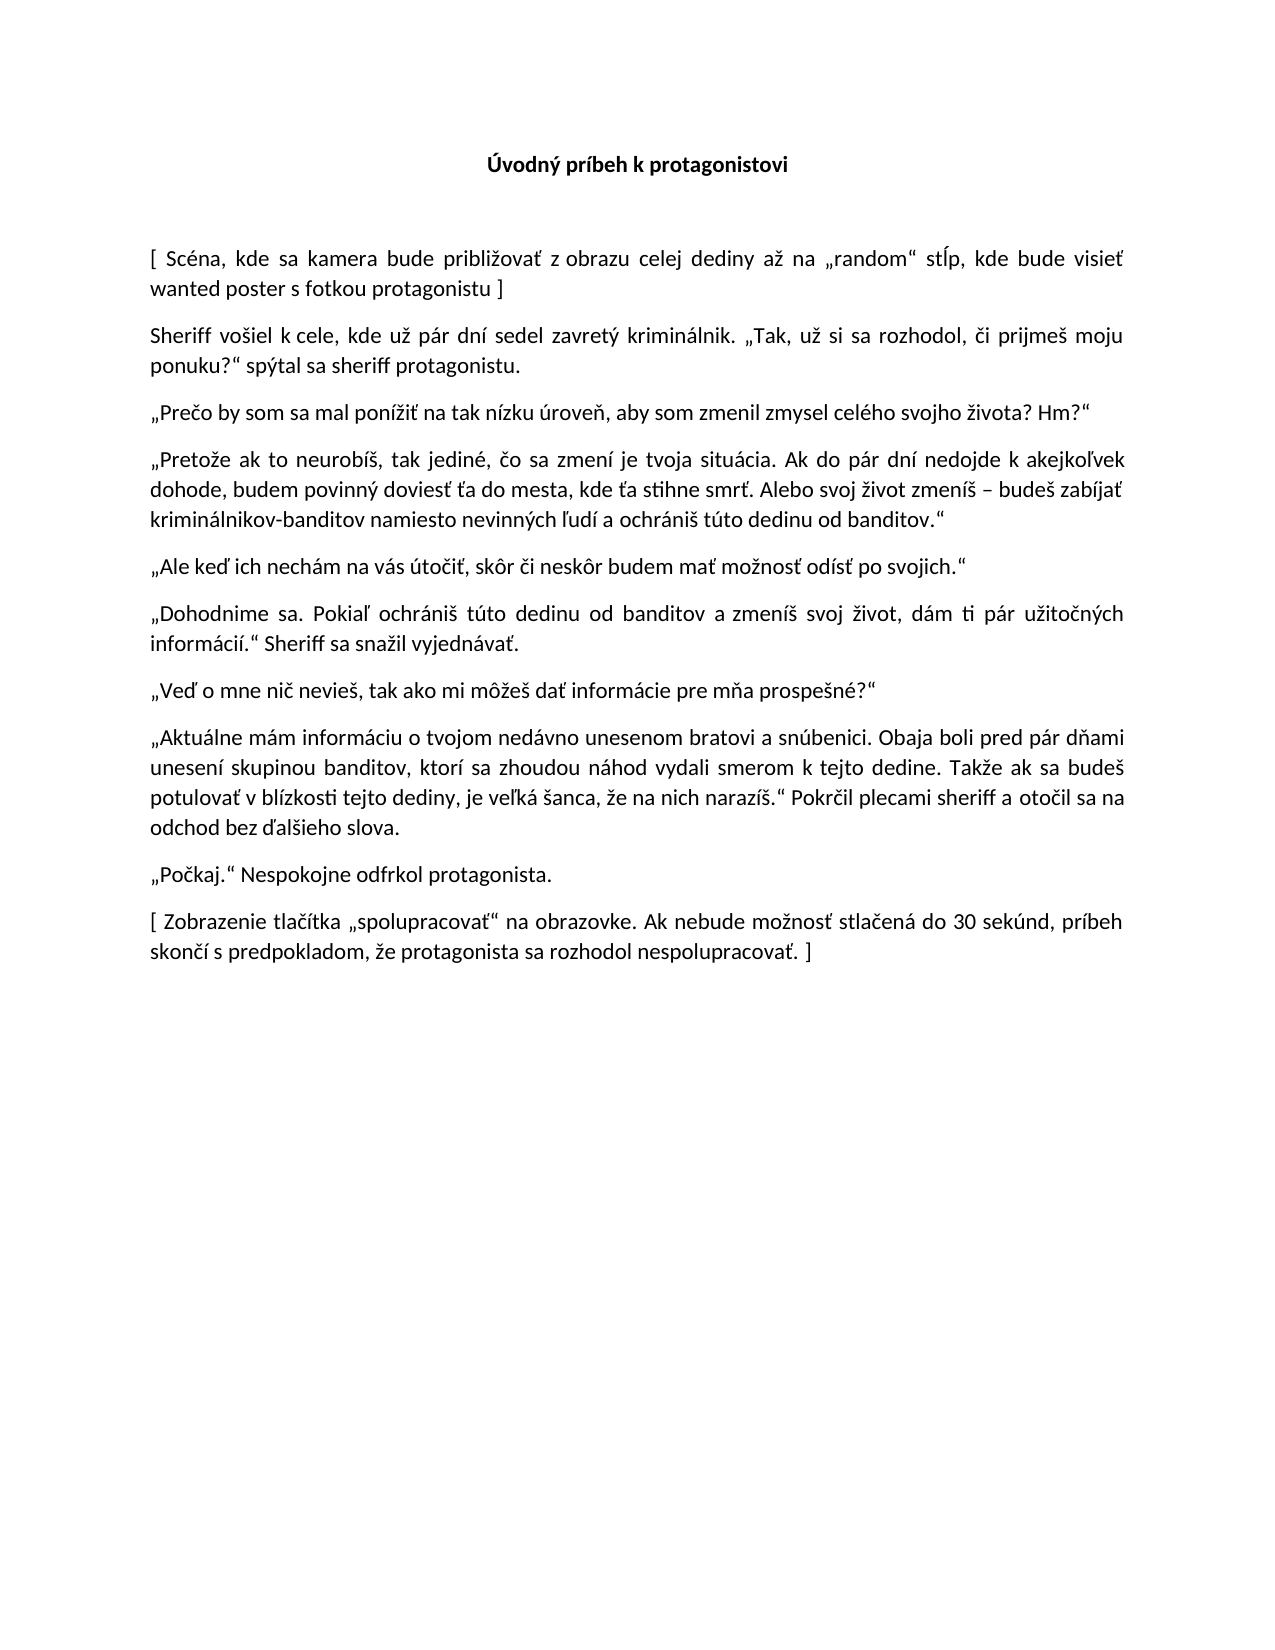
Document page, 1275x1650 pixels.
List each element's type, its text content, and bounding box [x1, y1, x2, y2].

text „Počkaj.“ Nespokojne odfrkol protagonista. [150, 860, 1125, 888]
text [ Zobrazenie tlačítka „spolupracovať“ na obrazovke. Ak nebude možnosť stlačená do 30 sekúnd, príbeh skončí s predpokladom, že protagonista sa rozhodol nespolupracovať. ] [150, 907, 1125, 966]
text „Ale keď ich nechám na vás útočiť, skôr či neskôr budem mať možnosť odísť po svojich.“ [150, 552, 1125, 580]
text „Pretože ak to neurobíš, tak jediné, čo sa zmení je tvoja situácia. Ak do pár dní nedojde k akejkoľvek dohode, budem povinný doviesť ťa do mesta, kde ťa stihne smrť. Alebo svoj život zmeníš – budeš zabíjať kriminálnikov-banditov namiesto nevinných ľudí a ochrániš túto dedinu od banditov.“ [150, 445, 1125, 533]
text Úvodný príbeh k protagonistovi [150, 150, 1125, 178]
text „Aktuálne mám informáciu o tvojom nedávno unesenom bratovi a snúbenici. Obaja boli pred pár dňami unesení skupinou banditov, ktorí sa zhoudou náhod vydali smerom k tejto dedine. Takže ak sa budeš potulovať v blízkosti tejto dediny, je veľká šanca, že na nich narazíš.“ Pokrčil plecami sheriff a otočil sa na odchod bez ďalšieho slova. [150, 723, 1125, 842]
text Sheriff vošiel k cele, kde už pár dní sedel zavretý kriminálnik. „Tak, už si sa rozhodol, či prijmeš moju ponuku?“ spýtal sa sheriff protagonistu. [150, 321, 1125, 379]
text [ Scéna, kde sa kamera bude približovať z obrazu celej dediny až na „random“ stĺp, kde bude visieť wanted poster s fotkou protagonistu ] [150, 244, 1125, 302]
text „Prečo by som sa mal ponížiť na tak nízku úroveň, aby som zmenil zmysel celého svojho života? Hm?“ [150, 398, 1125, 426]
text „Veď o mne nič nevieš, tak ako mi môžeš dať informácie pre mňa prospešné?“ [150, 676, 1125, 704]
text „Dohodnime sa. Pokiaľ ochrániš túto dedinu od banditov a zmeníš svoj život, dám ti pár užitočných informácií.“ Sheriff sa snažil vyjednávať. [150, 599, 1125, 657]
